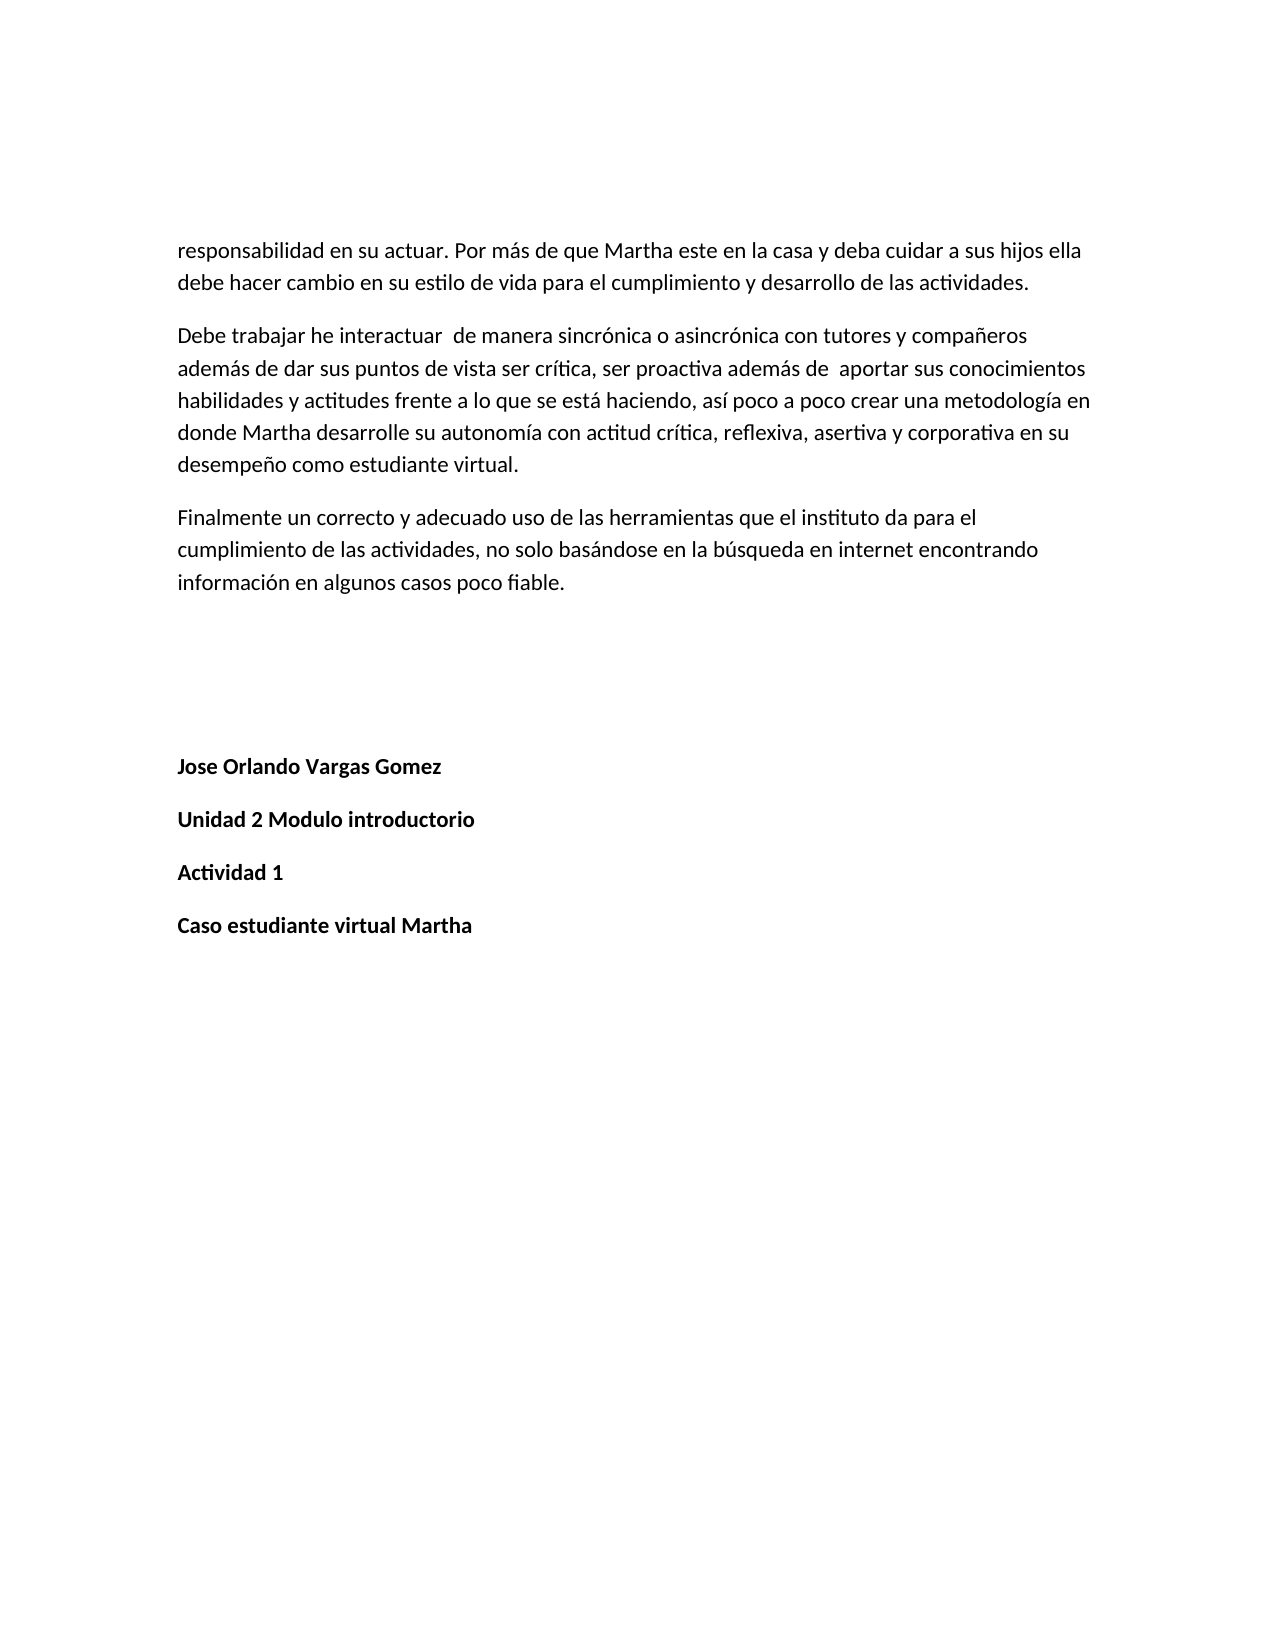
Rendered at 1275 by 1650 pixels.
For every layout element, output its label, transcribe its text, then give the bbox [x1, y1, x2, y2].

text Caso estudiante virtual Martha [177, 911, 1098, 939]
text Unidad 2 Modulo introductorio [177, 805, 1098, 833]
text Jose Orlando Vargas Gomez [177, 752, 1098, 780]
text Actividad 1 [177, 858, 1098, 886]
text Finalmente un correcto y adecuado uso de las herramientas que el instituto da para el cumplimiento de las actividades, no solo basándose en la búsqueda en internet encontrando información en algunos casos poco fiable. [177, 503, 1098, 596]
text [177, 236, 1098, 296]
text Debe trabajar he interactuar de manera sincrónica o asincrónica con tutores y compañeros además de dar sus puntos de vista ser crítica, ser proactiva además de aportar sus conocimientos habilidades y actitudes frente a lo que se está haciendo, así poco a poco crear una metodología en donde Martha desarrolle su autonomía con actitud crítica, reflexiva, asertiva y corporativa en su desempeño como estudiante virtual. [177, 321, 1098, 478]
